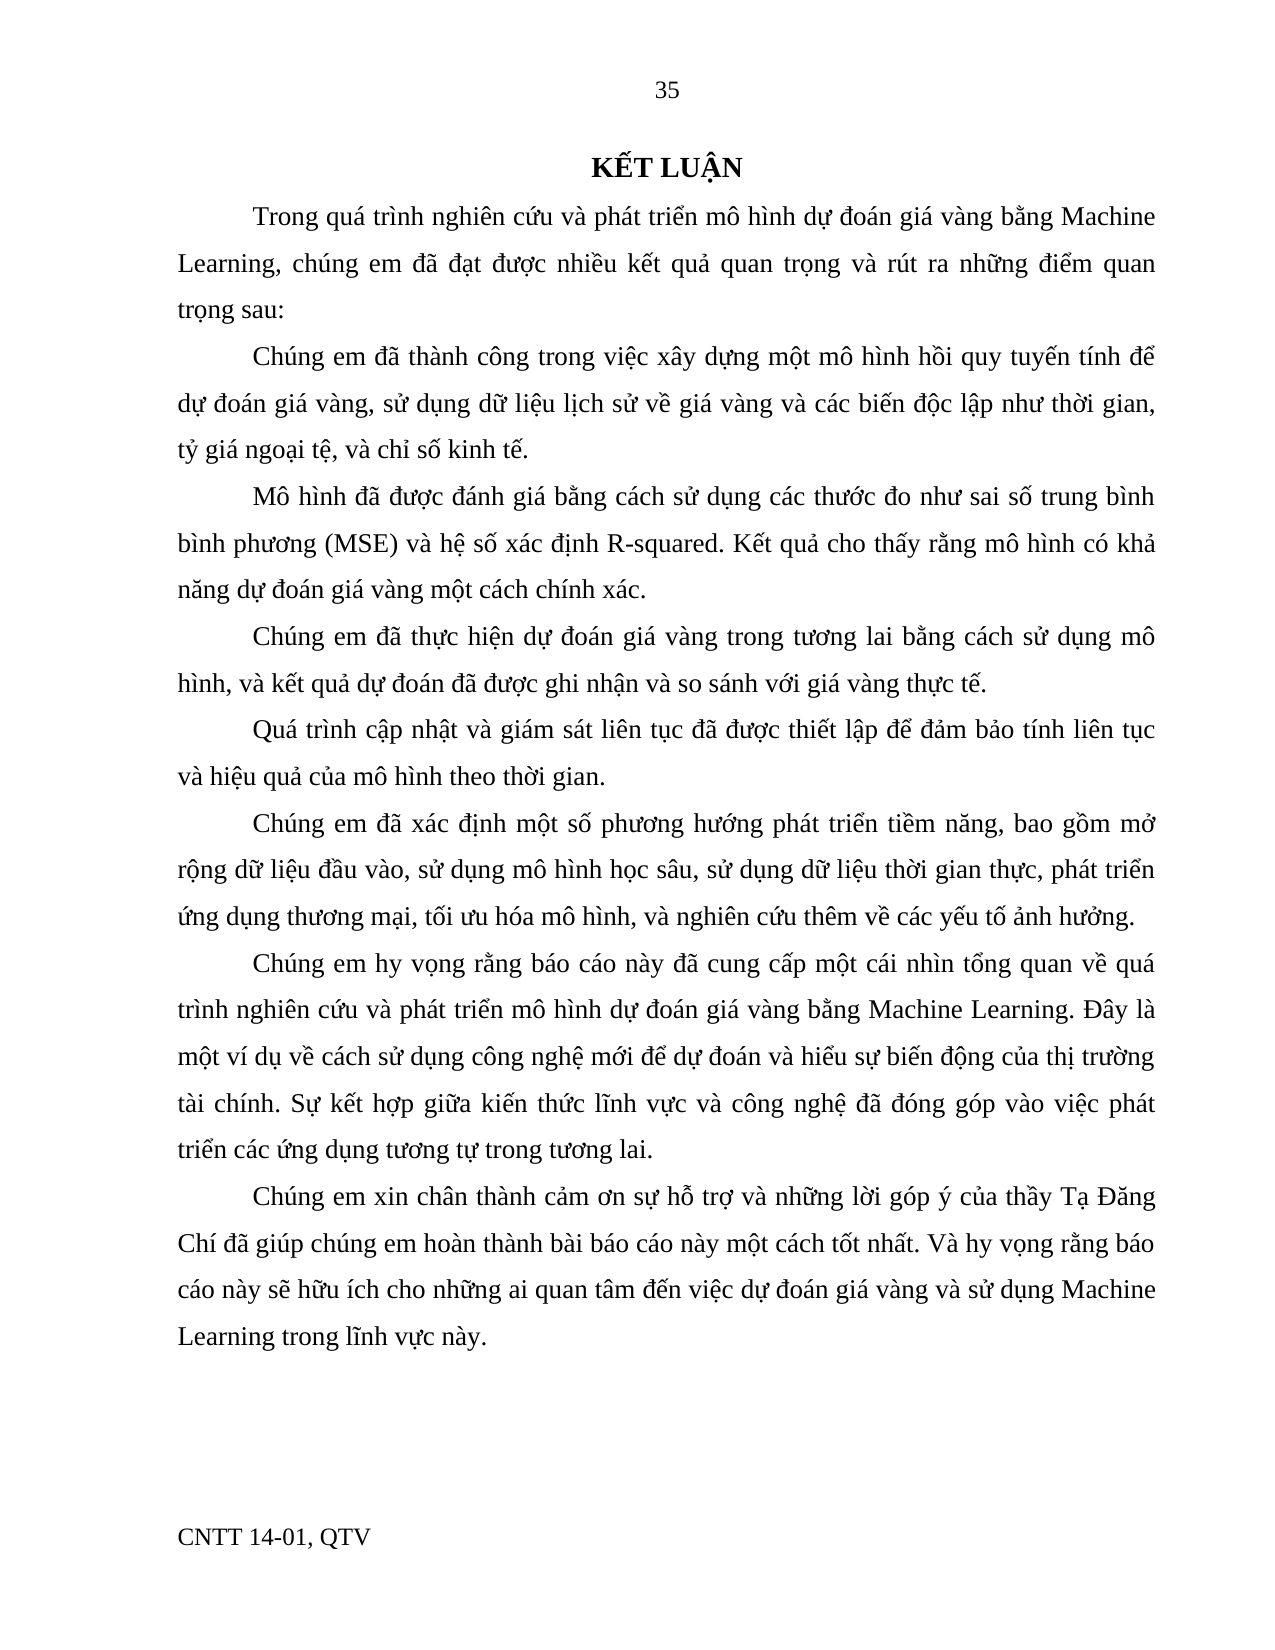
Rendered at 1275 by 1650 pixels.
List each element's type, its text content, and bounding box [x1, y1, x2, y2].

text Quá trình cập nhật và giám sát liên tục đã được thiết lập để đảm bảo tính liên tục và hiệu quả của mô hình theo thời gian. [177, 714, 1157, 791]
text Chúng em đã thực hiện dự đoán giá vàng trong tương lai bằng cách sử dụng mô hình, và kết quả dự đoán đã được ghi nhận và so sánh với giá vàng thực tế. [177, 620, 1157, 698]
text Chúng em đã xác định một số phương hướng phát triển tiềm năng, bao gồm mở rộng dữ liệu đầu vào, sử dụng mô hình học sâu, sử dụng dữ liệu thời gian thực, phát triển ứng dụng thương mại, tối ưu hóa mô hình, và nghiên cứu thêm về các yếu tố ảnh hưởng. [177, 807, 1157, 931]
text Chúng em xin chân thành cảm ơn sự hỗ trợ và những lời góp ý của thầy Tạ Đăng Chí đã giúp chúng em hoàn thành bài báo cáo này một cách tốt nhất. Và hy vọng rằng báo cáo này sẽ hữu ích cho những ai quan tâm đến việc dự đoán giá vàng và sử dụng Machine Learning trong lĩnh vực này. [177, 1180, 1157, 1351]
text Trong quá trình nghiên cứu và phát triển mô hình dự đoán giá vàng bằng Machine Learning, chúng em đã đạt được nhiều kết quả quan trọng và rút ra những điểm quan trọng sau: [177, 200, 1157, 325]
text Mô hình đã được đánh giá bằng cách sử dụng các thước đo như sai số trung bình bình phương (MSE) và hệ số xác định R-squared. Kết quả cho thấy rằng mô hình có khả năng dự đoán giá vàng một cách chính xác. [177, 480, 1157, 605]
text Chúng em hy vọng rằng báo cáo này đã cung cấp một cái nhìn tổng quan về quá trình nghiên cứu và phát triển mô hình dự đoán giá vàng bằng Machine Learning. Đây là một ví dụ về cách sử dụng công nghệ mới để dự đoán và hiểu sự biến động của thị trường tài chính. Sự kết hợp giữa kiến thức lĩnh vực và công nghệ đã đóng góp vào việc phát triển các ứng dụng tương tự trong tương lai. [177, 947, 1157, 1165]
text Chúng em đã thành công trong việc xây dựng một mô hình hồi quy tuyến tính để dự đoán giá vàng, sử dụng dữ liệu lịch sử về giá vàng và các biến độc lập như thời gian, tỷ giá ngoại tệ, và chỉ số kinh tế. [177, 340, 1157, 465]
text Kết Luận [177, 150, 1157, 183]
